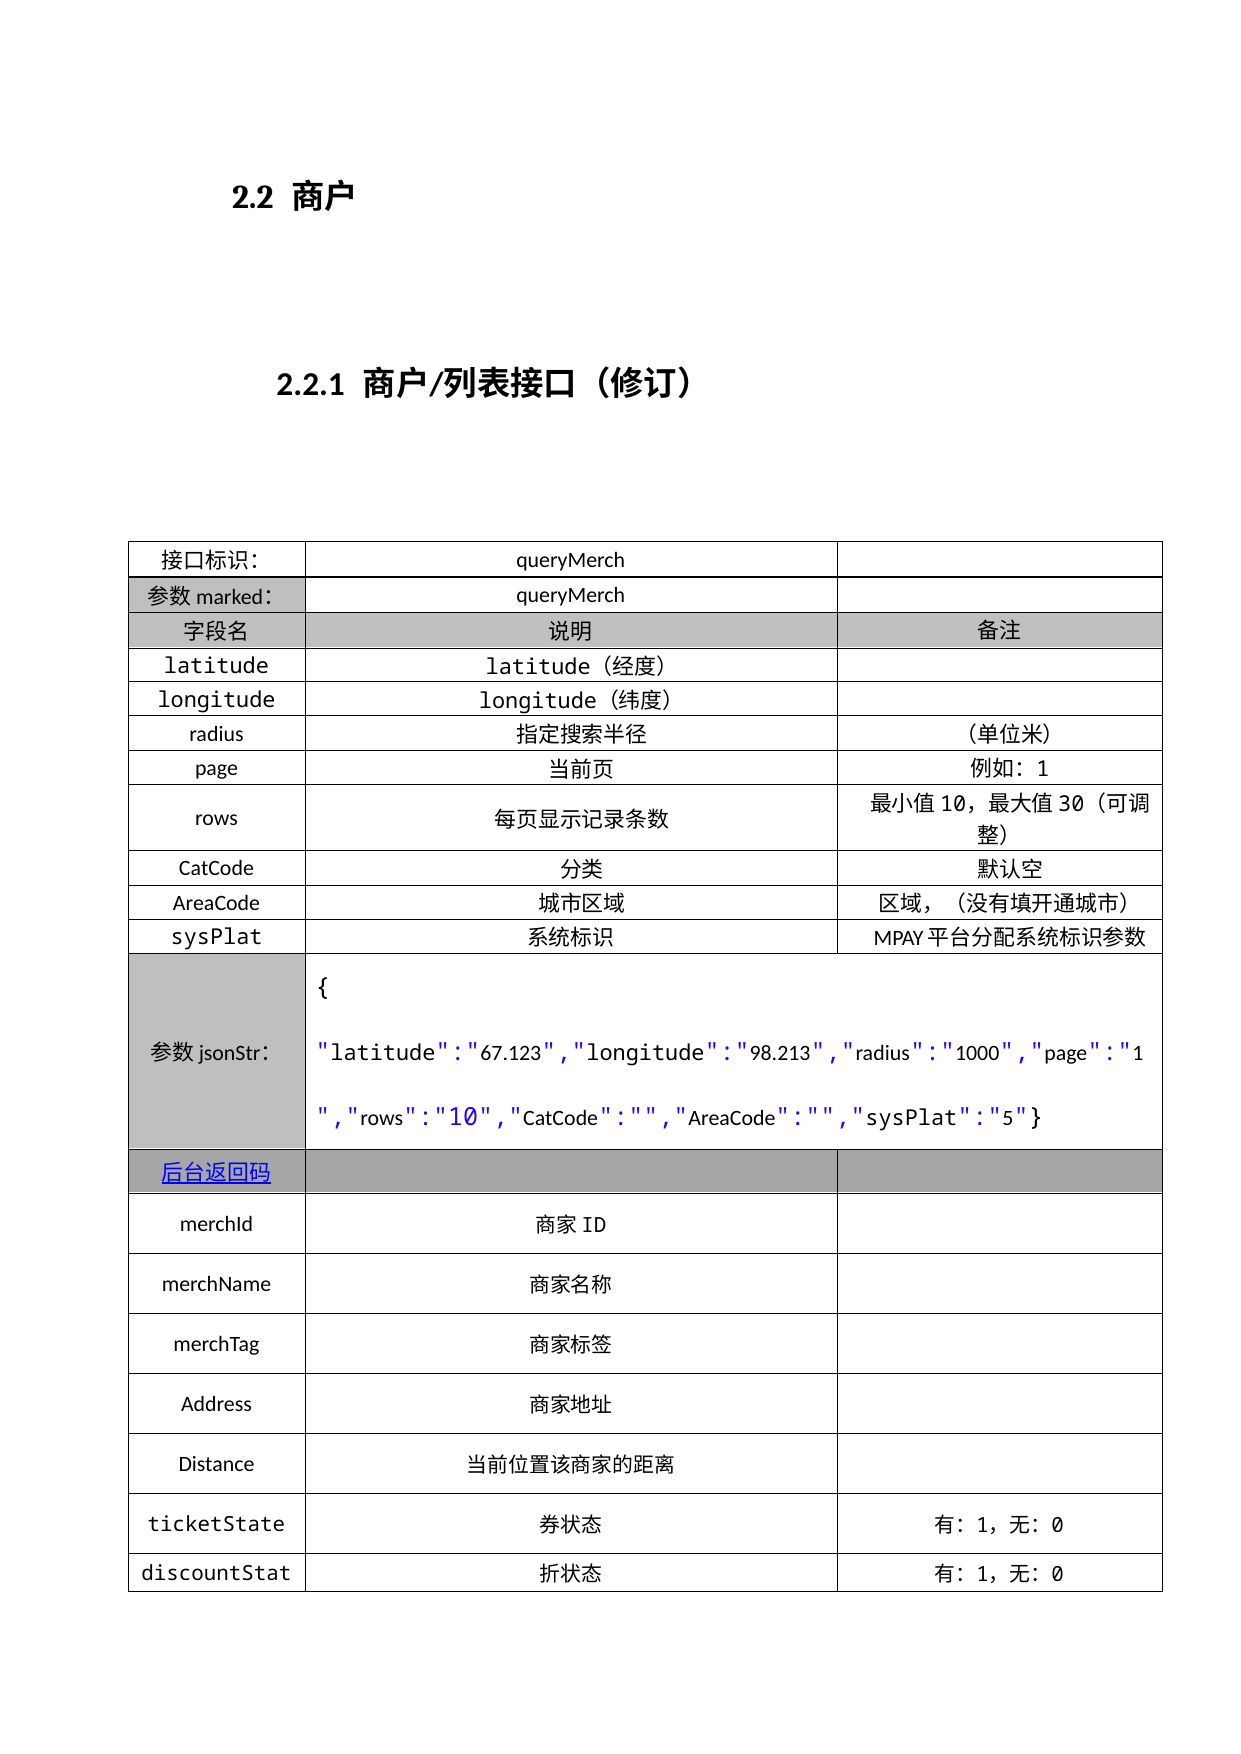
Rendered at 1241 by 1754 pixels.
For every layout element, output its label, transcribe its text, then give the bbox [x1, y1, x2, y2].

table_cell 指定搜索半径 [306, 716, 837, 750]
table_cell 商家地址 [306, 1374, 837, 1433]
table_cell merchId [129, 1194, 305, 1253]
table_cell MPAY平台分配系统标识参数 [838, 920, 1162, 952]
table_cell 商家ID [306, 1194, 837, 1253]
table_cell 参数jsonStr： [129, 954, 305, 1148]
table_cell [838, 1254, 1162, 1313]
table_cell 有：1，无：0 [838, 1554, 1162, 1591]
table_cell [838, 682, 1162, 715]
table_cell merchTag [129, 1314, 305, 1373]
table_cell 字段名 [129, 613, 305, 647]
table_cell longitude [129, 682, 305, 715]
table_cell radius [129, 716, 305, 750]
table_cell 最小值10，最大值30（可调整） [838, 785, 1162, 850]
table_cell ticketState [129, 1494, 305, 1553]
table_cell queryMerch [306, 578, 837, 612]
table_cell 后台返回码 [129, 1150, 305, 1192]
table_cell merchName [129, 1254, 305, 1313]
table_cell Address [129, 1374, 305, 1433]
table_cell {"latitude":"67.123","longitude":"98.213","radius":"1000","page":"1","rows":"10","CatCode":"","AreaCode":"","sysPlat":"5"} [306, 954, 1162, 1148]
table_cell [838, 578, 1162, 612]
table_cell page [129, 751, 305, 784]
table_cell Distance [129, 1434, 305, 1493]
table_cell 参数marked： [129, 578, 305, 612]
table_cell （单位米） [838, 716, 1162, 750]
table_cell sysPlat [129, 920, 305, 952]
table_header [838, 542, 1162, 576]
table_cell [838, 1314, 1162, 1373]
table_cell 说明 [306, 613, 837, 647]
table_cell 系统标识 [306, 920, 837, 952]
table_cell 默认空 [838, 851, 1162, 884]
table_cell longitude（纬度） [306, 682, 837, 715]
subtitle 商户/列表接口（修订） [276, 349, 1240, 414]
table_cell discountState [129, 1554, 305, 1591]
table_header 接口标识： [129, 542, 305, 576]
table_cell [838, 1374, 1162, 1433]
table_cell 当前页 [306, 751, 837, 784]
table_cell [838, 1150, 1162, 1192]
table_cell latitude [129, 649, 305, 681]
table_cell rows [129, 785, 305, 850]
table_cell latitude（经度） [306, 649, 837, 681]
table_cell 商家名称 [306, 1254, 837, 1313]
subtitle 商户 [232, 162, 1240, 227]
table_cell 分类 [306, 851, 837, 884]
table_cell [306, 1150, 837, 1192]
table_cell 每页显示记录条数 [306, 785, 837, 850]
table_cell 区域，（没有填开通城市） [838, 886, 1162, 919]
table_cell 有：1，无：0 [838, 1494, 1162, 1553]
table_cell AreaCode [129, 886, 305, 919]
table_cell 例如：1 [838, 751, 1162, 784]
table_cell 商家标签 [306, 1314, 837, 1373]
table_cell [838, 649, 1162, 681]
table_cell 当前位置该商家的距离 [306, 1434, 837, 1493]
table_cell [838, 1194, 1162, 1253]
table_cell 城市区域 [306, 886, 837, 919]
table_cell 折状态 [306, 1554, 837, 1591]
table_cell 备注 [838, 613, 1162, 647]
table_cell [838, 1434, 1162, 1493]
table_cell CatCode [129, 851, 305, 884]
table_header queryMerch [306, 542, 837, 576]
table_cell 券状态 [306, 1494, 837, 1553]
